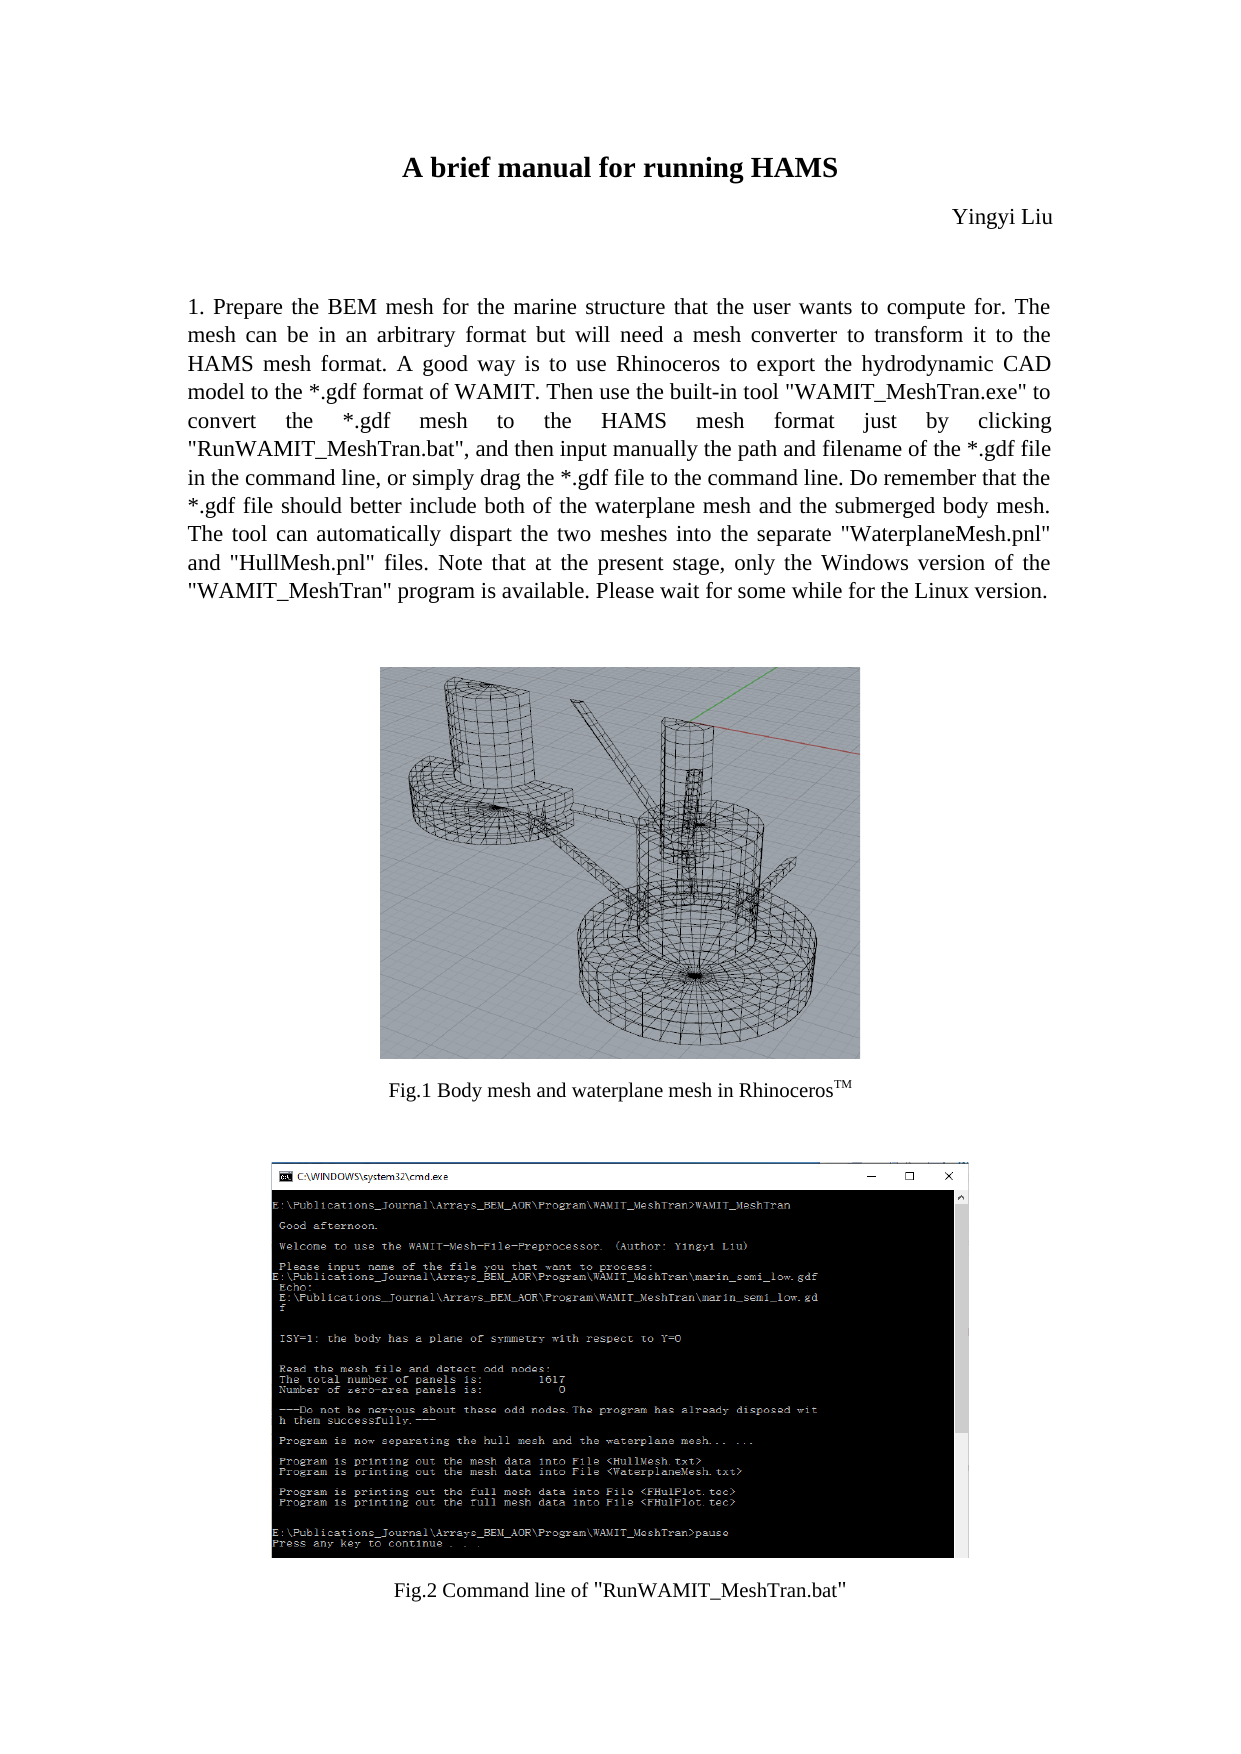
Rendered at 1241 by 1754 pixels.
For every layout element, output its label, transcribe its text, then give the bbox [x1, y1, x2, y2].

text Yingyi Liu [187, 203, 1053, 229]
text A brief manual for running HAMS [187, 150, 1053, 183]
text Fig.1 Body mesh and waterplane mesh in RhinocerosTM [187, 1078, 1053, 1102]
picture [380, 667, 861, 1059]
text Fig.2 Command line of "RunWAMIT_MeshTran.bat" [187, 1576, 1053, 1603]
text 1. Prepare the BEM mesh for the marine structure that the user wants to compute for. The mesh can be in an arbitrary format but will need a mesh converter to transform it to the HAMS mesh format. A good way is to use Rhinoceros to export the hydrodynamic CAD model to the *.gdf format of WAMIT. Then use the built-in tool "WAMIT_MeshTran.exe" to convert the *.gdf mesh to the HAMS mesh format just by clicking "RunWAMIT_MeshTran.bat", and then input manually the path and filename of the *.gdf file in the command line, or simply drag the *.gdf file to the command line. Do remember that the *.gdf file should better include both of the waterplane mesh and the submerged body mesh. The tool can automatically dispart the two meshes into the separate "WaterplaneMesh.pnl" and "HullMesh.pnl" files. Note that at the present stage, only the Windows version of the "WAMIT_MeshTran" program is available. Please wait for some while for the Linux version. [187, 293, 1053, 604]
picture [271, 1162, 969, 1558]
